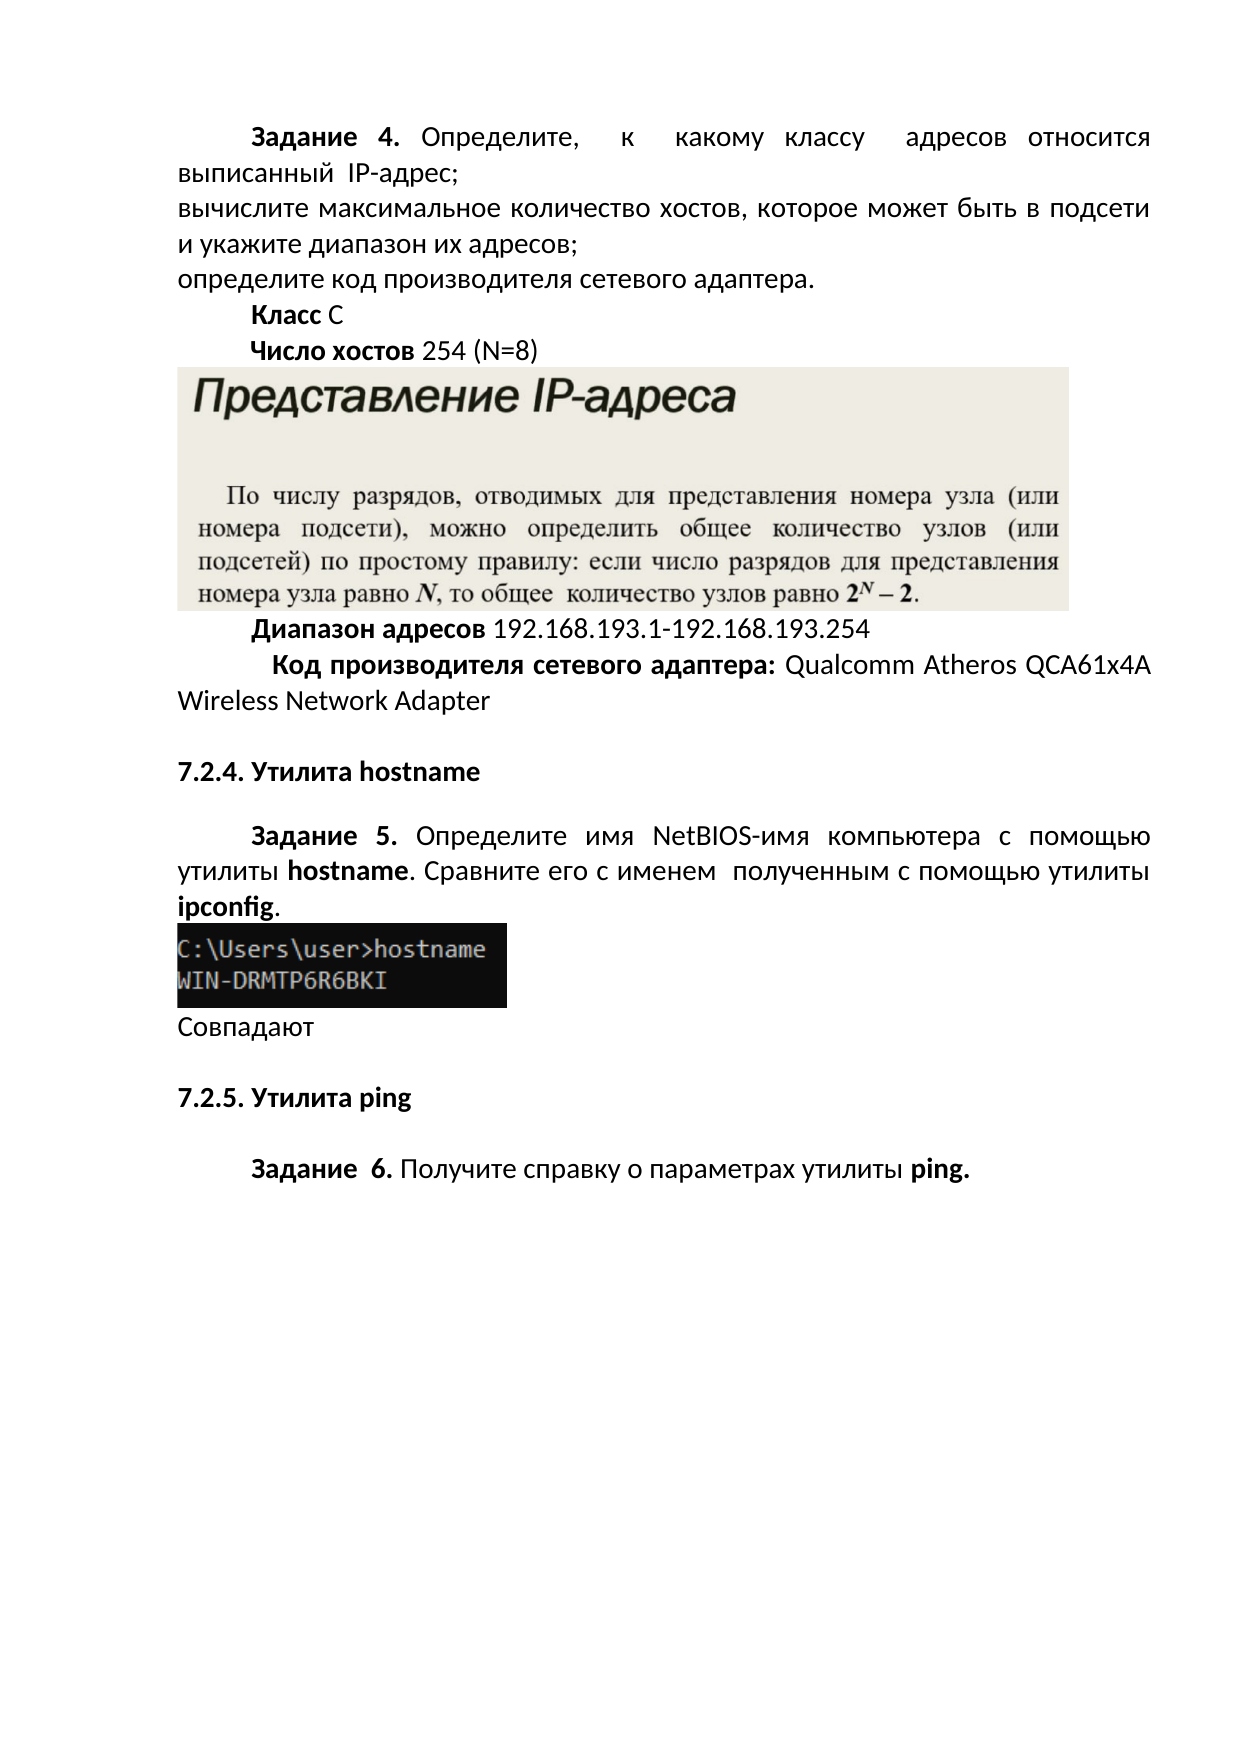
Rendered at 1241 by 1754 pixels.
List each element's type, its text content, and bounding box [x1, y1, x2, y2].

text Число хостов 254 (N=8) [177, 332, 1152, 367]
text Совпадают [177, 1008, 1152, 1043]
text Класс С [177, 296, 1152, 332]
text вычислите максимальное количество хостов, которое может быть в подсети и укажите диапазон их адресов; [177, 189, 1152, 261]
text 7.2.4. Утилита hostname [177, 753, 1152, 789]
text Задание 4. Определите, к какому классу адресов относится выписанный IP-адрес; [177, 118, 1152, 189]
text определите код производителя сетевого адаптера. [177, 261, 1152, 296]
text 7.2.5. Утилита ping [177, 1079, 1152, 1115]
picture [177, 367, 1069, 611]
text Задание 6. Получите справку о параметрах утилиты ping. [177, 1150, 1152, 1186]
picture [177, 923, 507, 1008]
text Диапазон адресов 192.168.193.1-192.168.193.254 [177, 611, 1152, 646]
text Задание 5. Определите имя NetBIOS-имя компьютера с помощью утилиты hostname. Сравните его с именем полученным с помощью утилиты ipconfig. [177, 817, 1152, 923]
text Код производителя сетевого адаптера: Qualcomm Atheros QCA61x4A Wireless Network Adapter [177, 646, 1152, 717]
